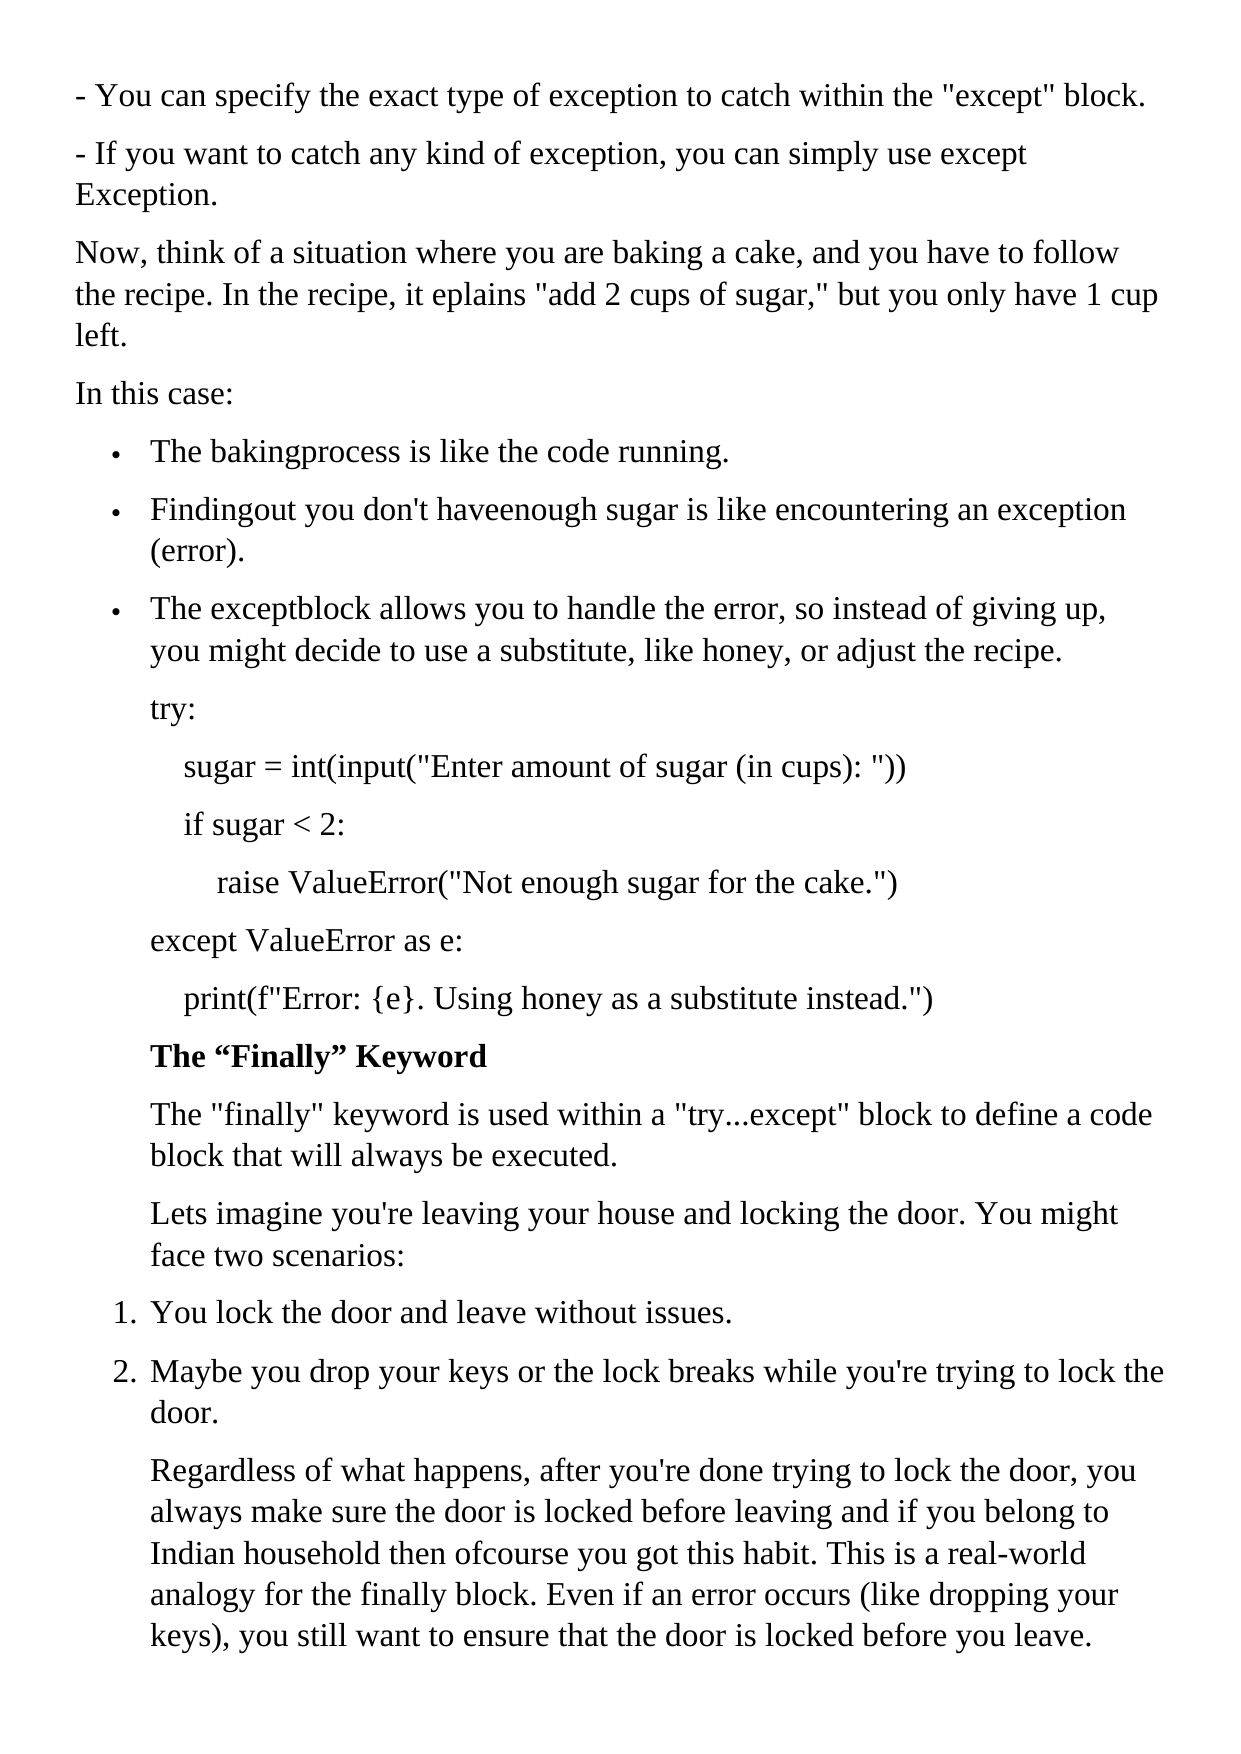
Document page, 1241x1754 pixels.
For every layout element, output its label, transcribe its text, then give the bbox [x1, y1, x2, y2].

text print(f"Error: {e}. Using honey as a substitute instead.") [150, 978, 1165, 1016]
text Regardless of what happens, after you're done trying to lock the door, you always make sure the door is locked before leaving and if you belong to Indian household then ofcourse you got this habit. This is a real-world analogy for the finally block. Even if an error occurs (like dropping your keys), you still want to ensure that the door is locked before you leave. [150, 1450, 1165, 1654]
text - You can specify the exact type of exception to catch within the "except" block. [75, 75, 1165, 113]
text sugar = int(input("Enter amount of sugar (in cups): ")) [150, 746, 1165, 784]
list The exceptblock allows you to handle the error, so instead of giving up, you might decide to use a substitute, like honey, or adjust the recipe. [112, 588, 1165, 668]
text except ValueError as e: [150, 920, 1165, 958]
text try: [150, 688, 1165, 726]
list Maybe you drop your keys or the lock breaks while you're trying to lock the door. [112, 1351, 1165, 1431]
list You lock the door and leave without issues. [112, 1293, 1165, 1331]
text - If you want to catch any kind of exception, you can simply use except Exception. [75, 133, 1165, 213]
text if sugar < 2: [150, 804, 1165, 842]
list The bakingprocess is like the code running. [112, 431, 1165, 469]
list Findingout you don't haveenough sugar is like encountering an exception (error). [112, 489, 1165, 569]
text In this case: [75, 373, 1165, 411]
text raise ValueError("Not enough sugar for the cake.") [150, 862, 1165, 900]
text Now, think of a situation where you are baking a cake, and you have to follow the recipe. In the recipe, it eplains "add 2 cups of sugar," but you only have 1 cup left. [75, 232, 1165, 353]
text The “Finally” Keyword [150, 1036, 1165, 1074]
text Lets imagine you're leaving your house and locking the door. You might face two scenarios: [150, 1193, 1165, 1273]
text The "finally" keyword is used within a "try...except" block to define a code block that will always be executed. [150, 1094, 1165, 1174]
